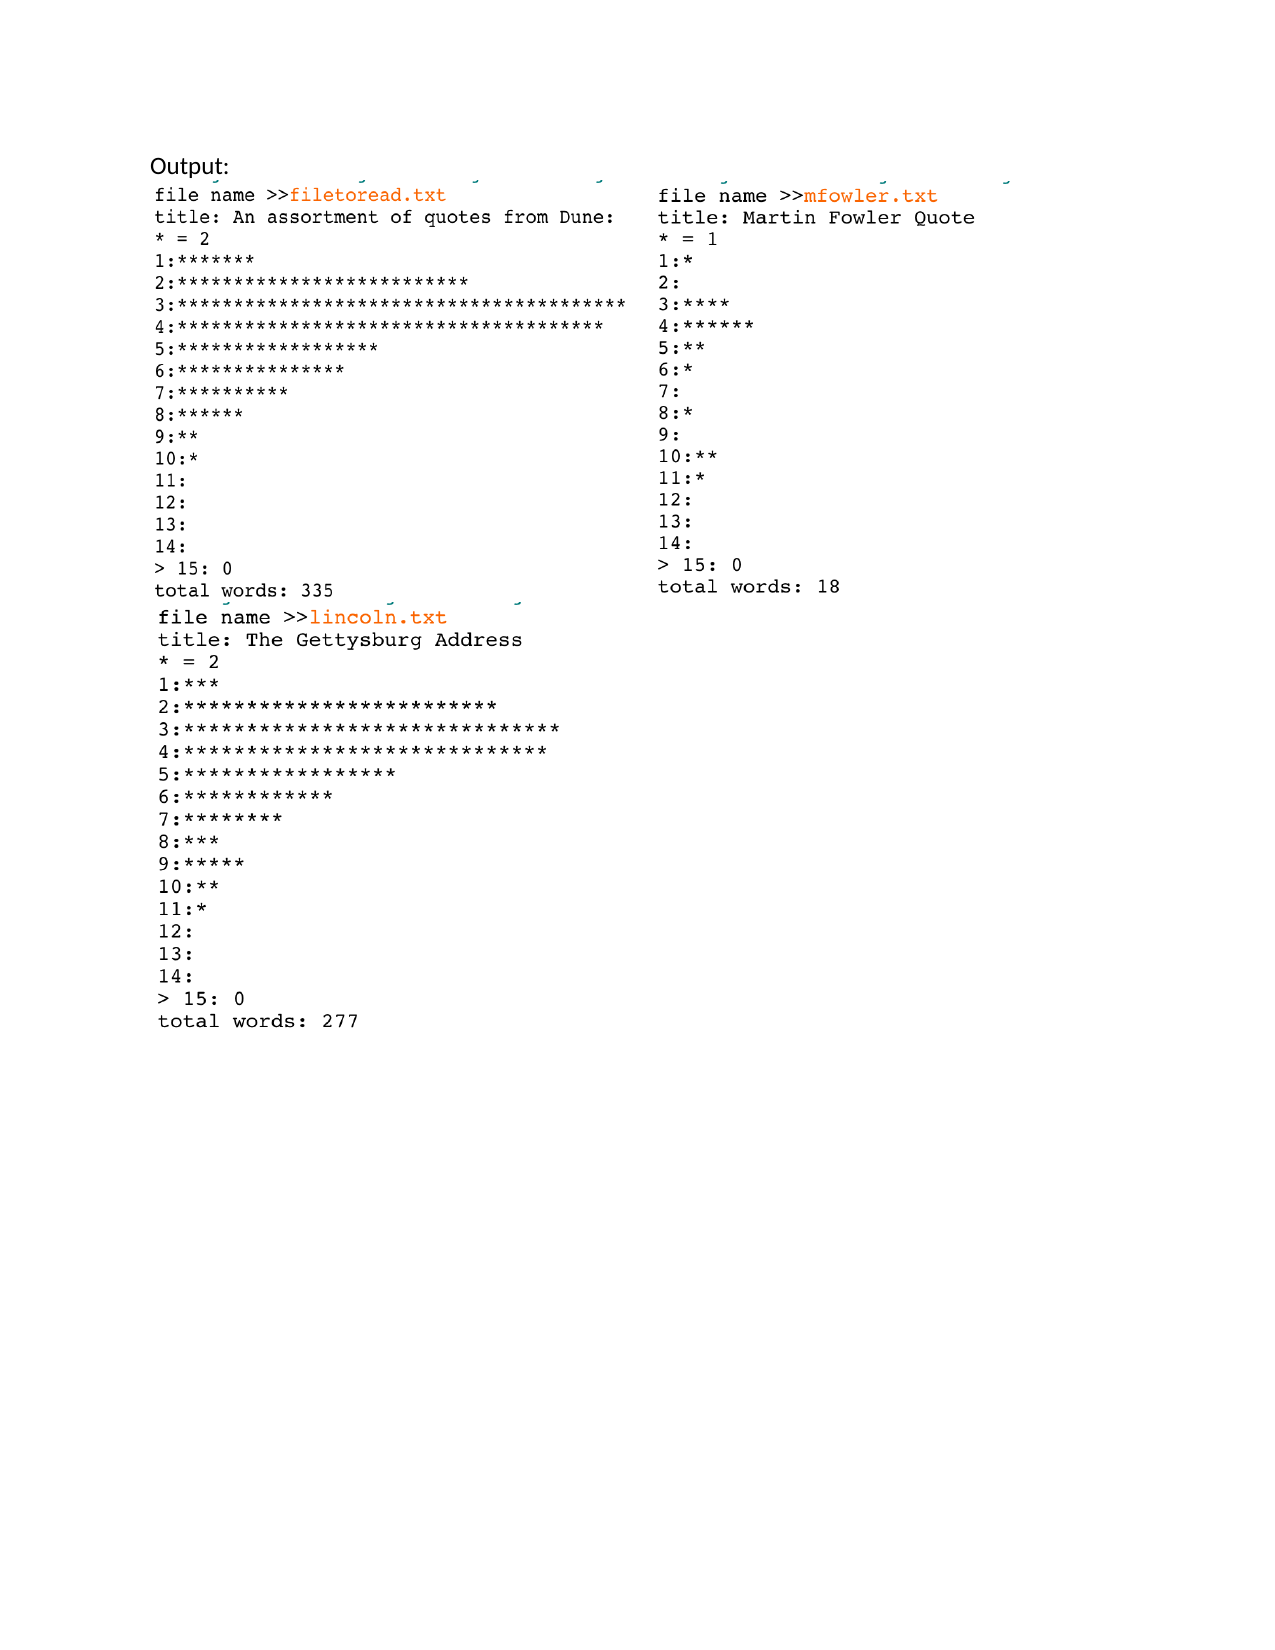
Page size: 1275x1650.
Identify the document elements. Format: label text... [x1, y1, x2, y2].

picture [150, 180, 1116, 1041]
text Output: [150, 150, 1125, 181]
